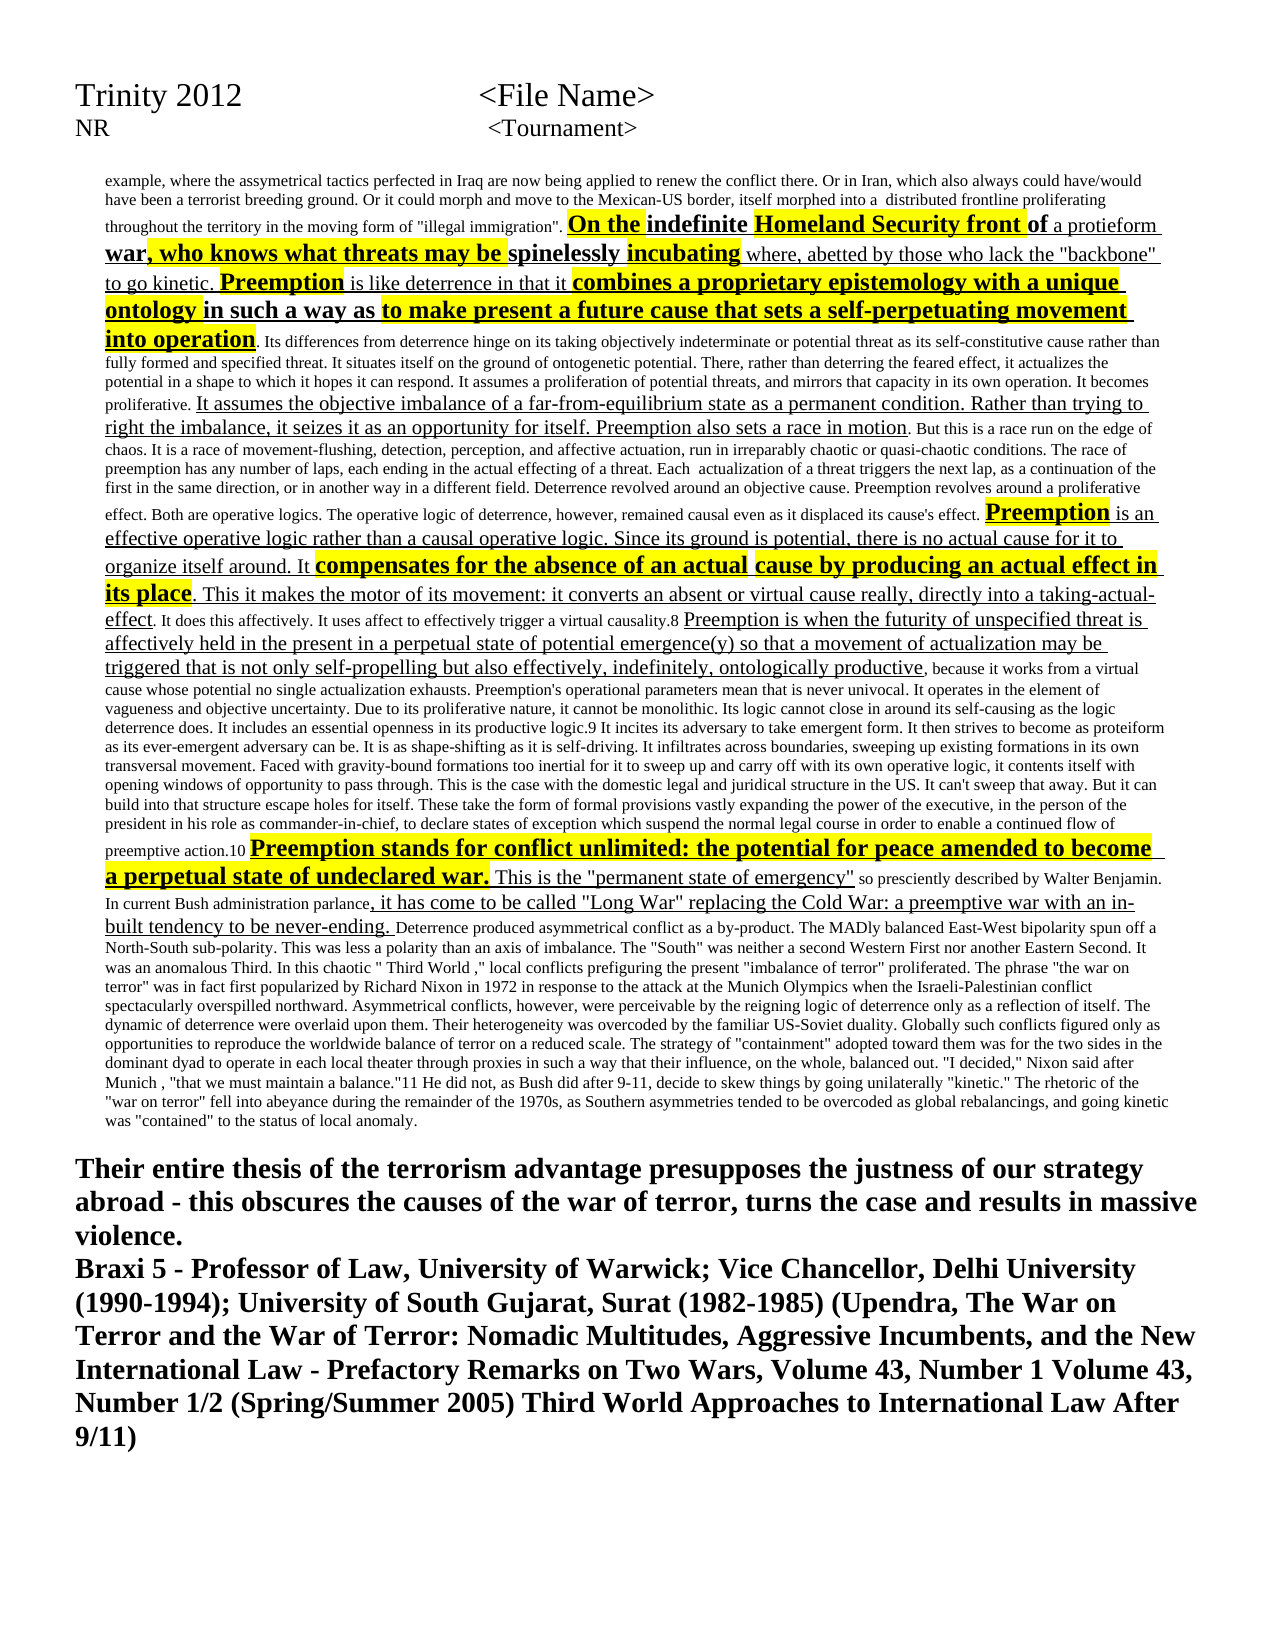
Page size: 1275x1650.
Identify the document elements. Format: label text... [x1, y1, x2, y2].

text Braxi 5 - Professor of Law, University of Warwick; Vice Chancellor, Delhi University (1990-1994); University of South Gujarat, Surat (1982-1985) (Upendra, The War on Terror and the War of Terror: Nomadic Multitudes, Aggressive Incumbents, and the New International Law - Prefactory Remarks on Two Wars, Volume 43, Number 1 Volume 43, Number 1/2 (Spring/Summer 2005) Third World Approaches to International Law After 9/11) [75, 1251, 1200, 1453]
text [105, 171, 1170, 1130]
subtitle Their entire thesis of the terrorism advantage presupposes the justness of our strategy abroad - this obscures the causes of the war of terror, turns the case and results in massive violence. [75, 1151, 1200, 1251]
